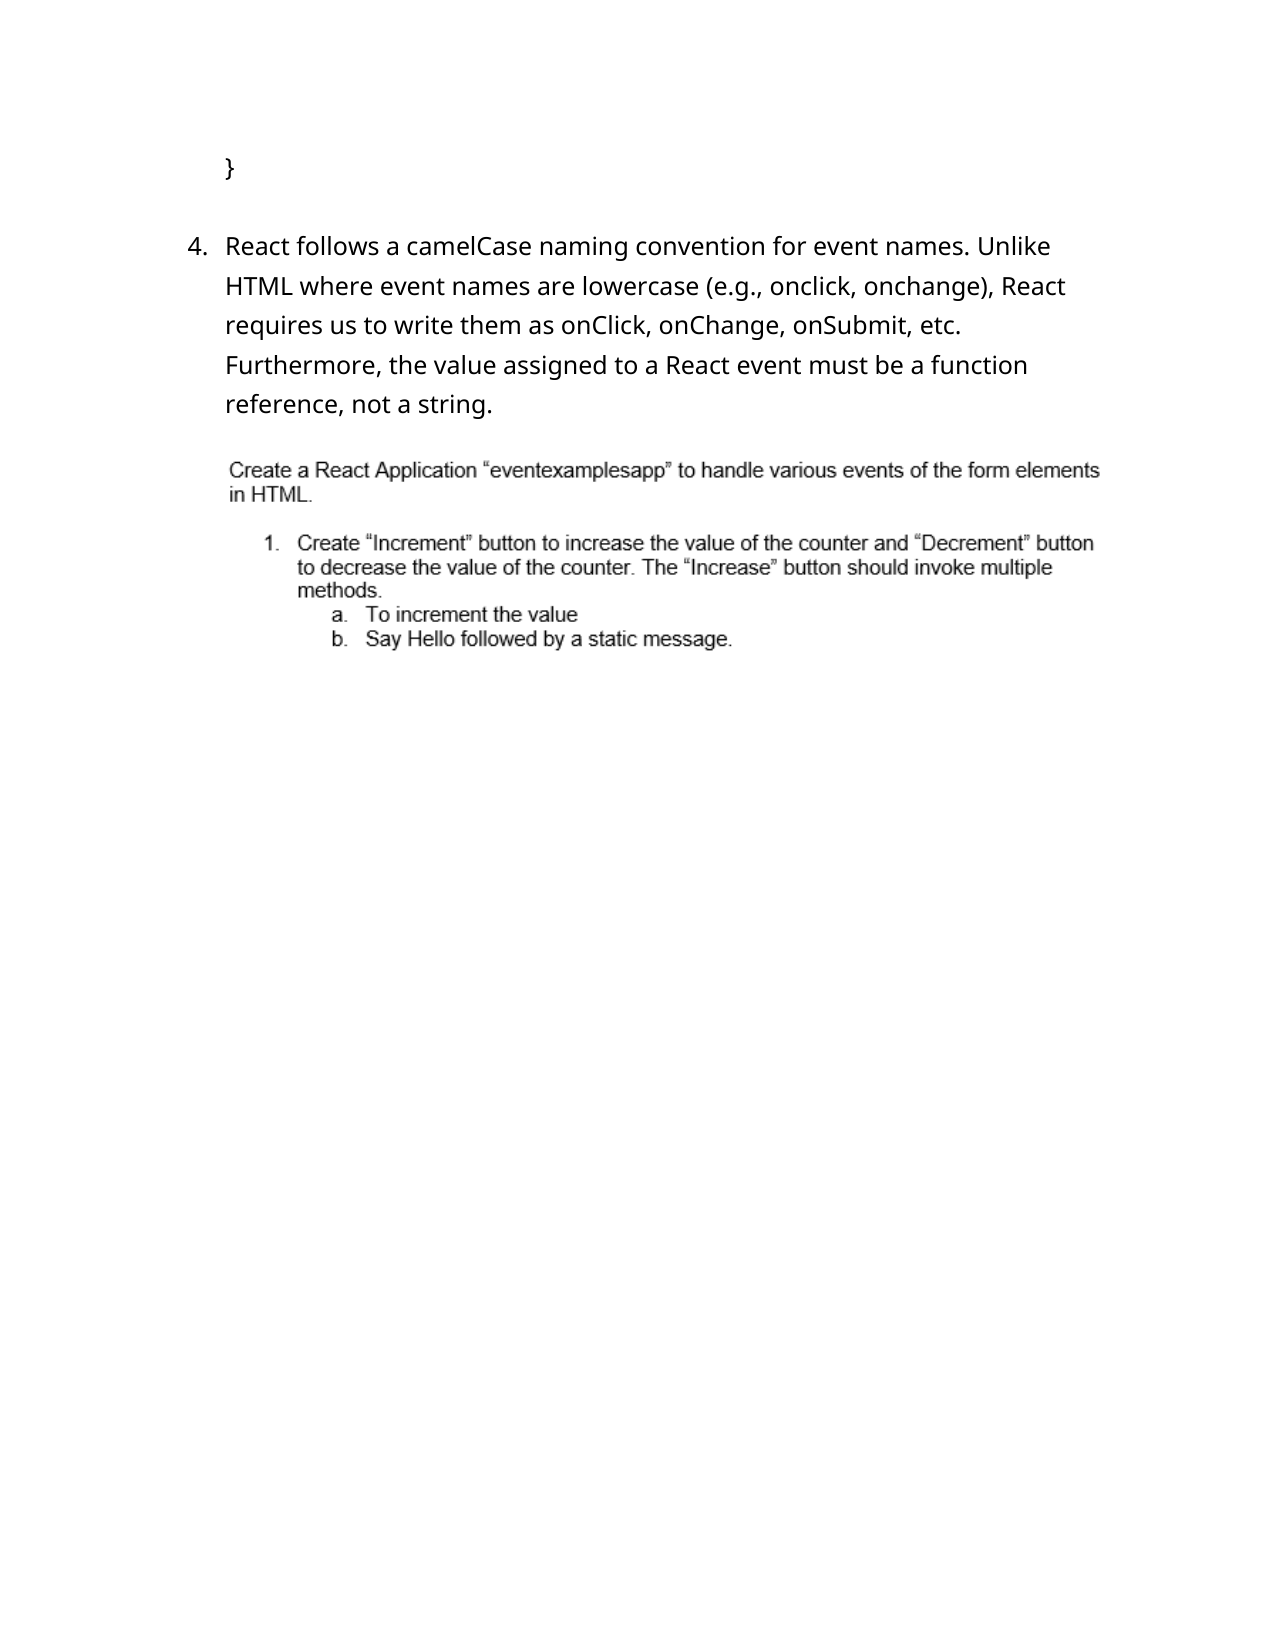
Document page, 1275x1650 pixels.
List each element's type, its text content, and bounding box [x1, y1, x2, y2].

list Furthermore, the value assigned to a React event must be a function reference, not a string. [225, 347, 1125, 421]
list React follows a camelCase naming convention for event names. Unlike HTML where event names are lowercase (e.g., onclick, onchange), React requires us to write them as onClick, onChange, onSubmit, etc. [187, 229, 1125, 342]
list } [225, 150, 1125, 184]
